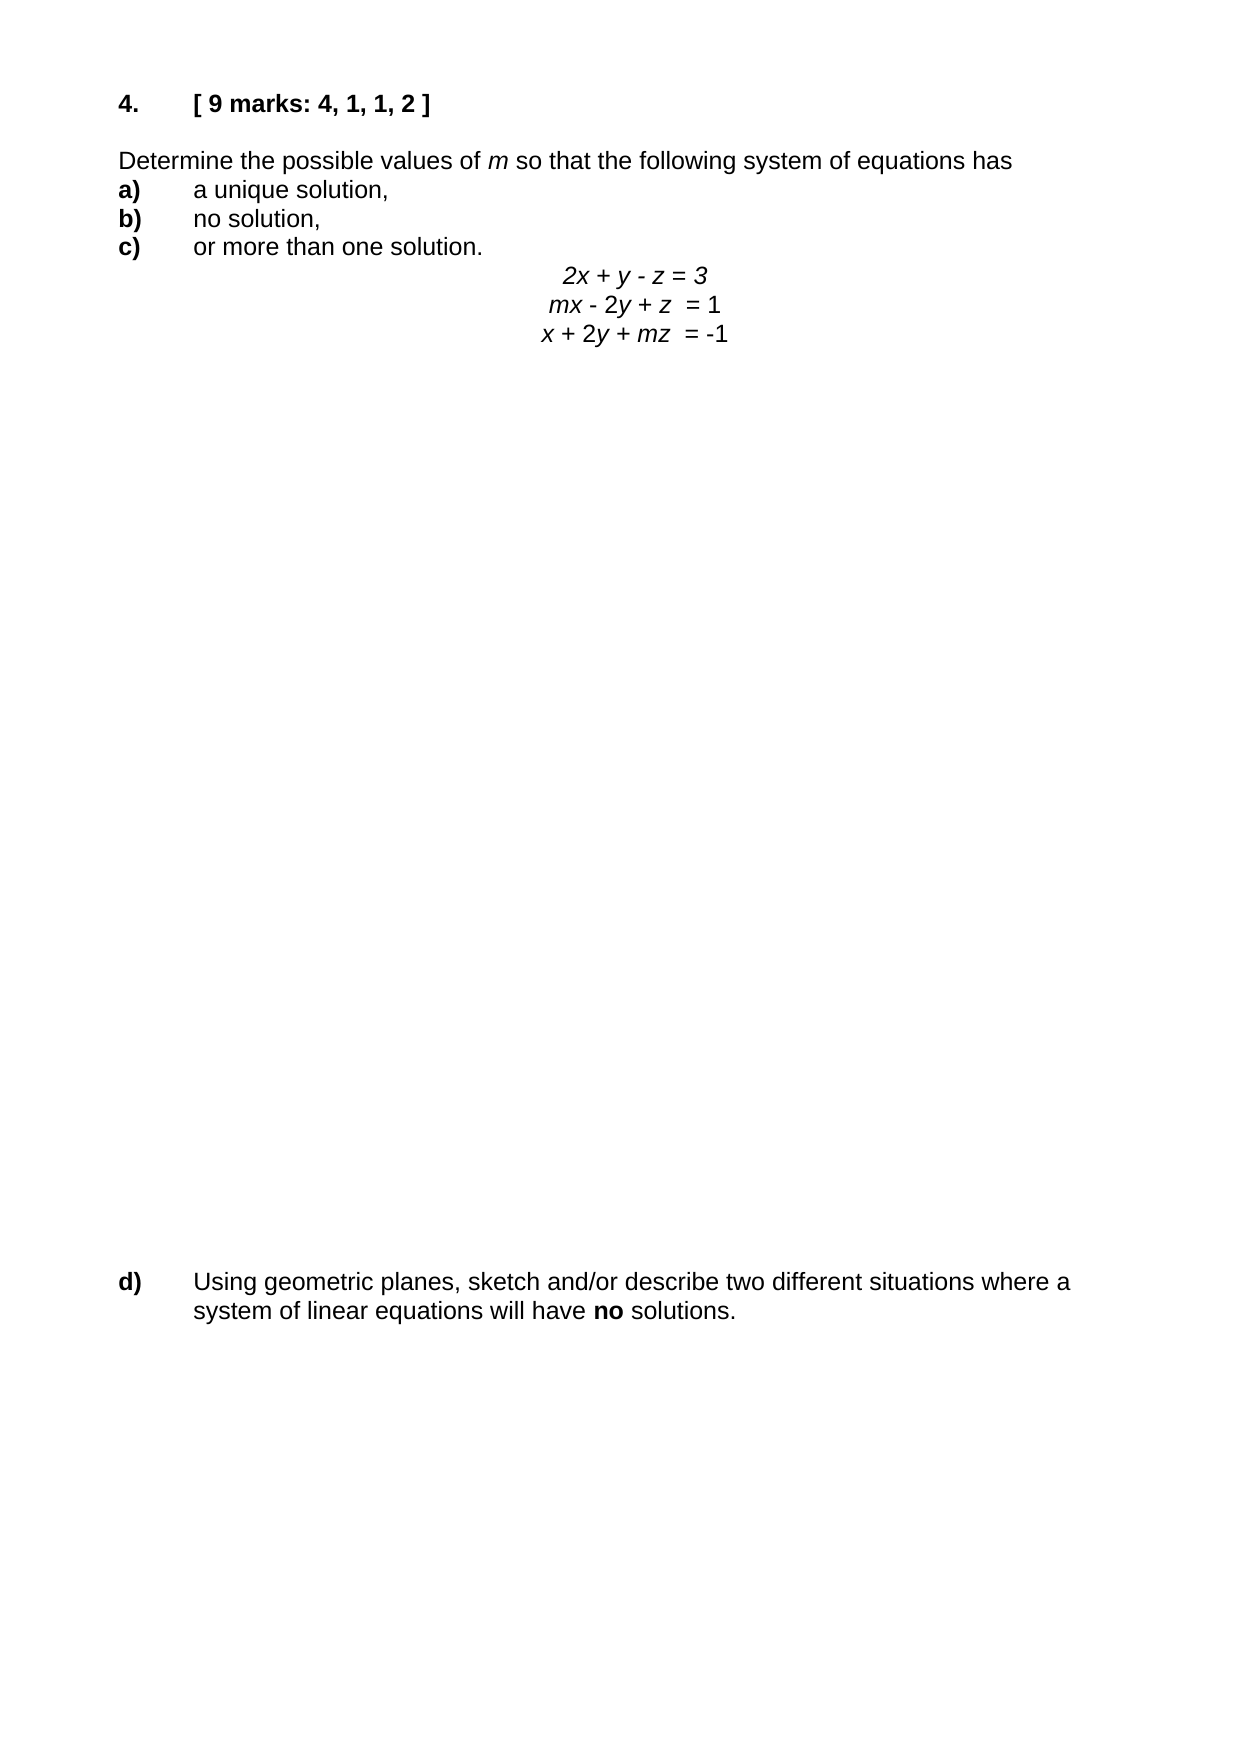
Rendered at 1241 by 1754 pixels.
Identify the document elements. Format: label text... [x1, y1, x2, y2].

text 2x + y - z = 3 [118, 261, 1152, 290]
text Determine the possible values of m so that the following system of equations has [118, 146, 1152, 175]
text 4. [ 9 marks: 4, 1, 1, 2 ] [118, 89, 1152, 117]
text mx - 2y + z = 1 [118, 290, 1152, 319]
text c) or more than one solution. [118, 232, 1152, 261]
text a) a unique solution, [118, 175, 1152, 204]
text x + 2y + mz = -1 [118, 319, 1152, 347]
text b) no solution, [118, 204, 1152, 232]
text d) Using geometric planes, sketch and/or describe two different situations where a system of linear equations will have no solutions. [118, 1267, 1152, 1325]
